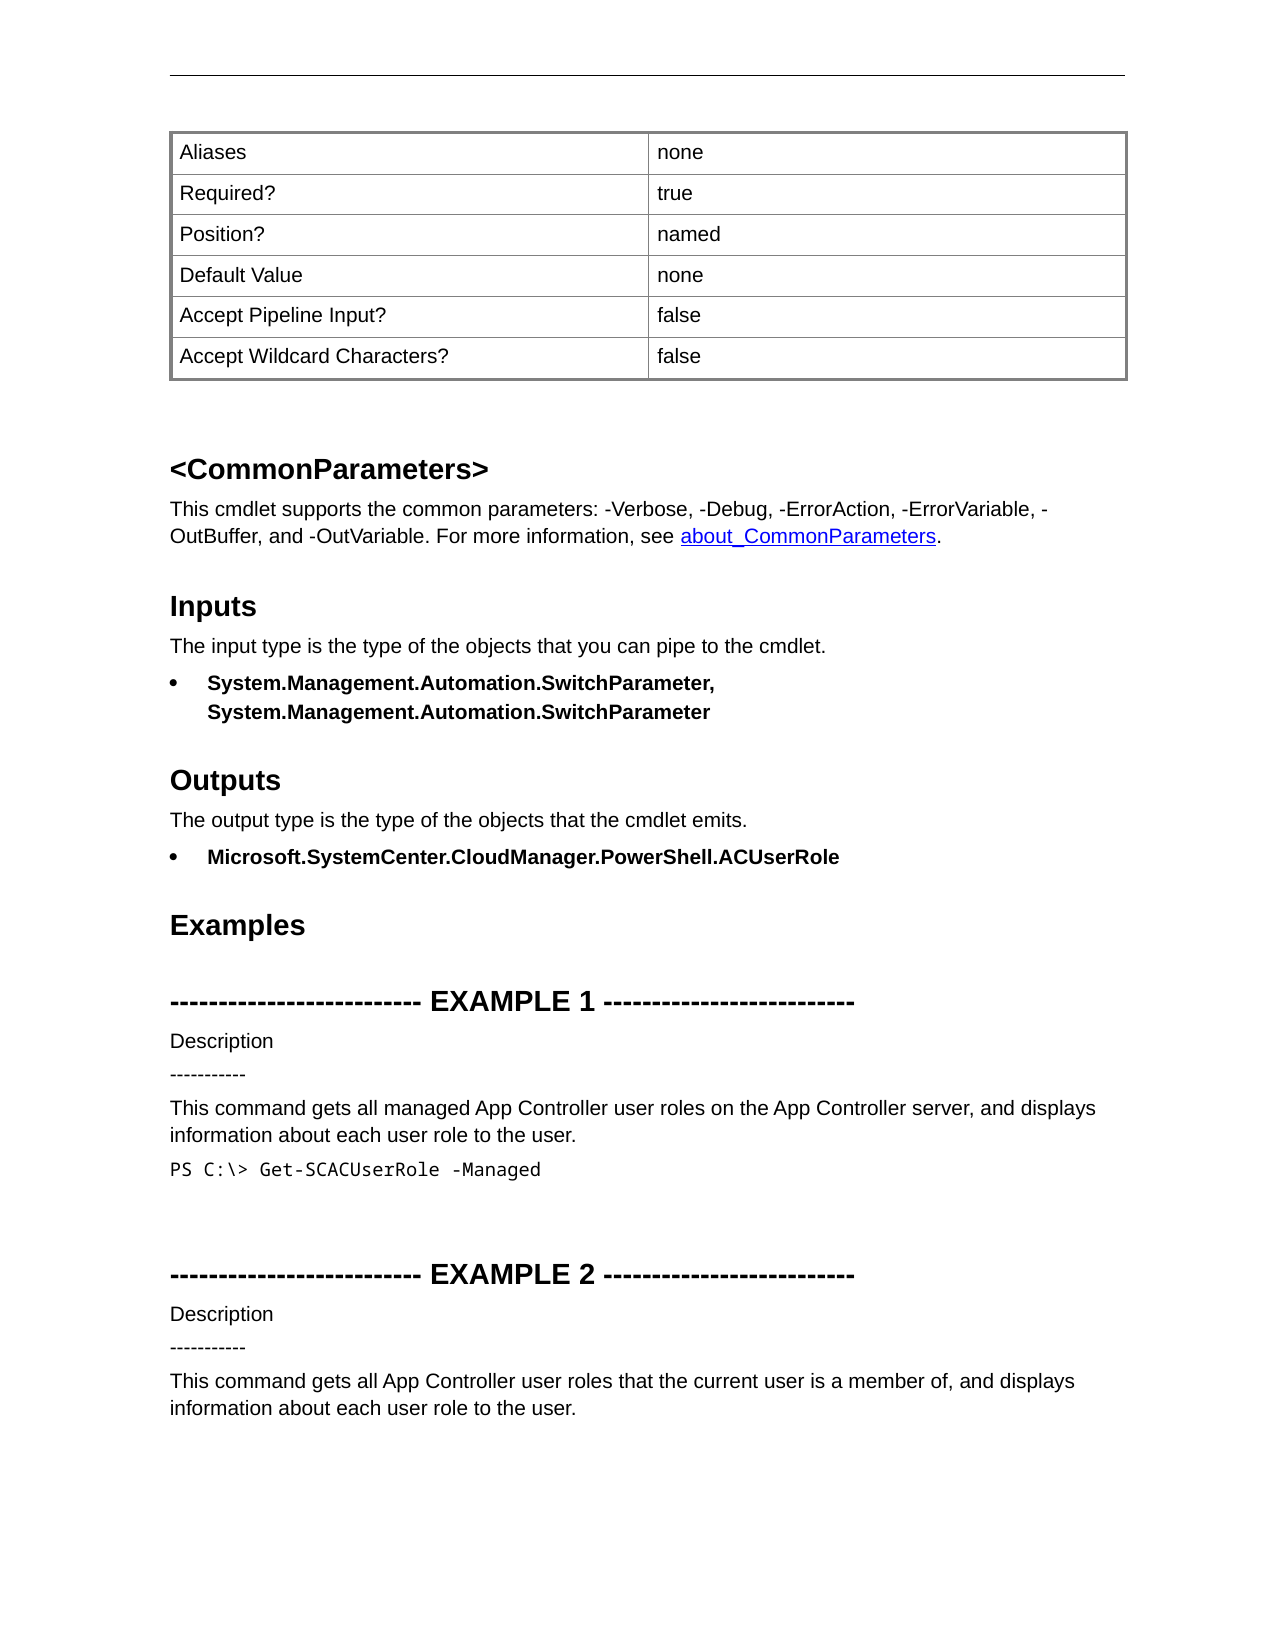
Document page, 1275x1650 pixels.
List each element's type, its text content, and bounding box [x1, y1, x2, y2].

subtitle <CommonParameters> [169, 452, 1125, 485]
text This cmdlet supports the common parameters: -Verbose, -Debug, -ErrorAction, -ErrorVariable, -OutBuffer, and -OutVariable. For more information, see about_CommonParameters. [169, 497, 1125, 548]
text ----------- [169, 1062, 1125, 1086]
table_cell false [649, 338, 1125, 378]
table_cell Accept Pipeline Input? [173, 297, 648, 337]
subtitle Outputs [169, 763, 1125, 796]
subtitle -------------------------- EXAMPLE 2 -------------------------- [169, 1257, 1125, 1290]
table_cell named [649, 215, 1125, 255]
table_cell true [649, 175, 1125, 214]
text Description [169, 1029, 1125, 1053]
table_cell none [649, 256, 1125, 296]
list Microsoft.SystemCenter.CloudManager.PowerShell.ACUserRole [169, 841, 1125, 870]
text The output type is the type of the objects that the cmdlet emits. [169, 808, 1125, 832]
subtitle Examples [169, 908, 1125, 941]
text This command gets all managed App Controller user roles on the App Controller server, and displays information about each user role to the user. [169, 1096, 1125, 1147]
table_cell Accept Wildcard Characters? [173, 338, 648, 378]
text PS C:\> Get-SCACUserRole -Managed [169, 1157, 1125, 1182]
text This command gets all App Controller user roles that the current user is a member of, and displays information about each user role to the user. [169, 1369, 1125, 1420]
list System.Management.Automation.SwitchParameter, System.Management.Automation.SwitchParameter [169, 667, 1125, 725]
table_header none [649, 134, 1125, 173]
text ----------- [169, 1335, 1125, 1359]
subtitle -------------------------- EXAMPLE 1 -------------------------- [169, 984, 1125, 1017]
table_cell false [649, 297, 1125, 337]
subtitle Inputs [169, 589, 1125, 622]
text The input type is the type of the objects that you can pipe to the cmdlet. [169, 633, 1125, 657]
table_cell Required? [173, 175, 648, 214]
table_header Aliases [173, 134, 648, 173]
table_cell Default Value [173, 256, 648, 296]
text Description [169, 1302, 1125, 1326]
table_cell Position? [173, 215, 648, 255]
